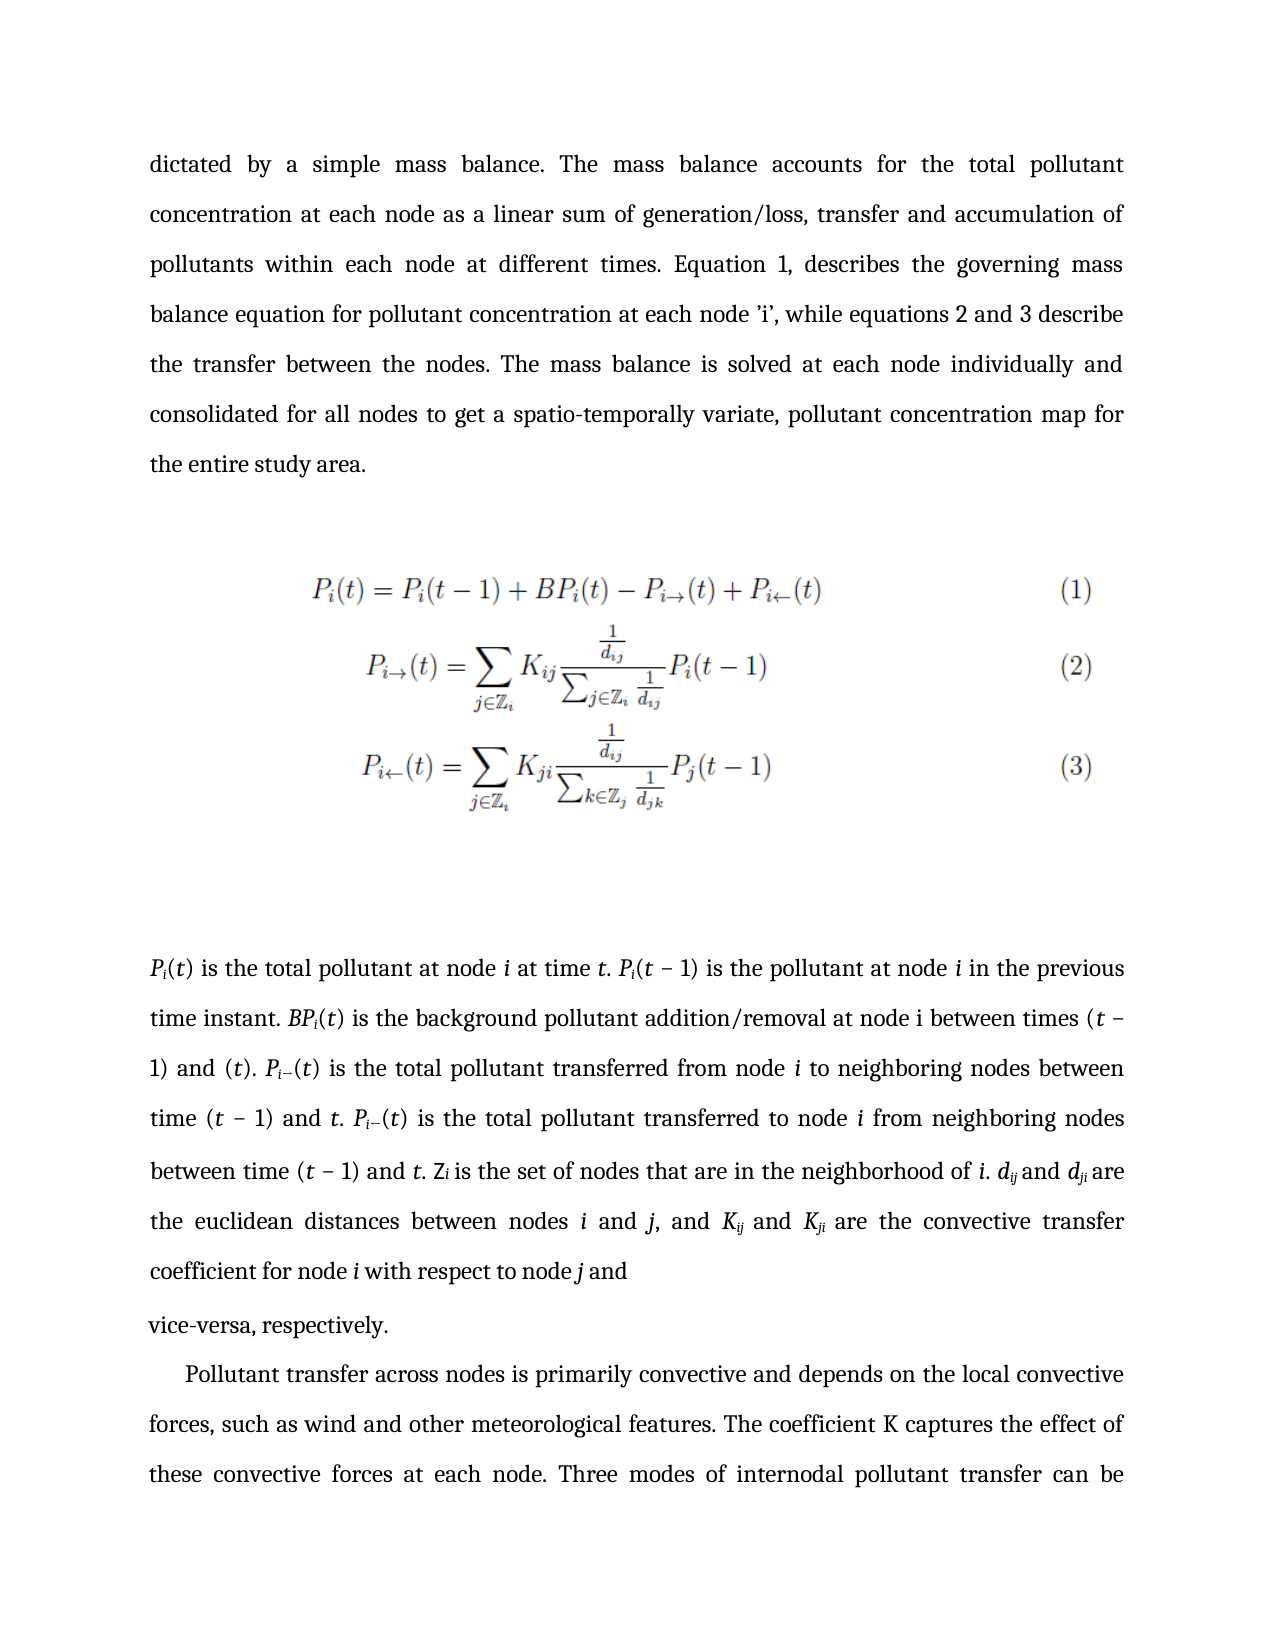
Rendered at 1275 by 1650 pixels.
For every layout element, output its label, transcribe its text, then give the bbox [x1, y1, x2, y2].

text Pi(t) is the total pollutant at node i at time t. Pi(t − 1) is the pollutant at node i in the previous time instant. BPi(t) is the background pollutant addition/removal at node i between times (t − 1) and (t). Pi→(t) is the total pollutant transferred from node i to neighboring nodes between time (t − 1) and t. Pi←(t) is the total pollutant transferred to node i from neighboring nodes between time (t − 1) and t. Zi is the set of nodes that are in the neighborhood of i. dij and dji are the euclidean distances between nodes i and j, and Kij and Kji are the convective transfer coefficient for node i with respect to node j and [150, 954, 1125, 1286]
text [148, 1360, 1125, 1489]
picture [297, 542, 1108, 820]
text vice-versa, respectively. [148, 1311, 1125, 1340]
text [148, 150, 1125, 479]
